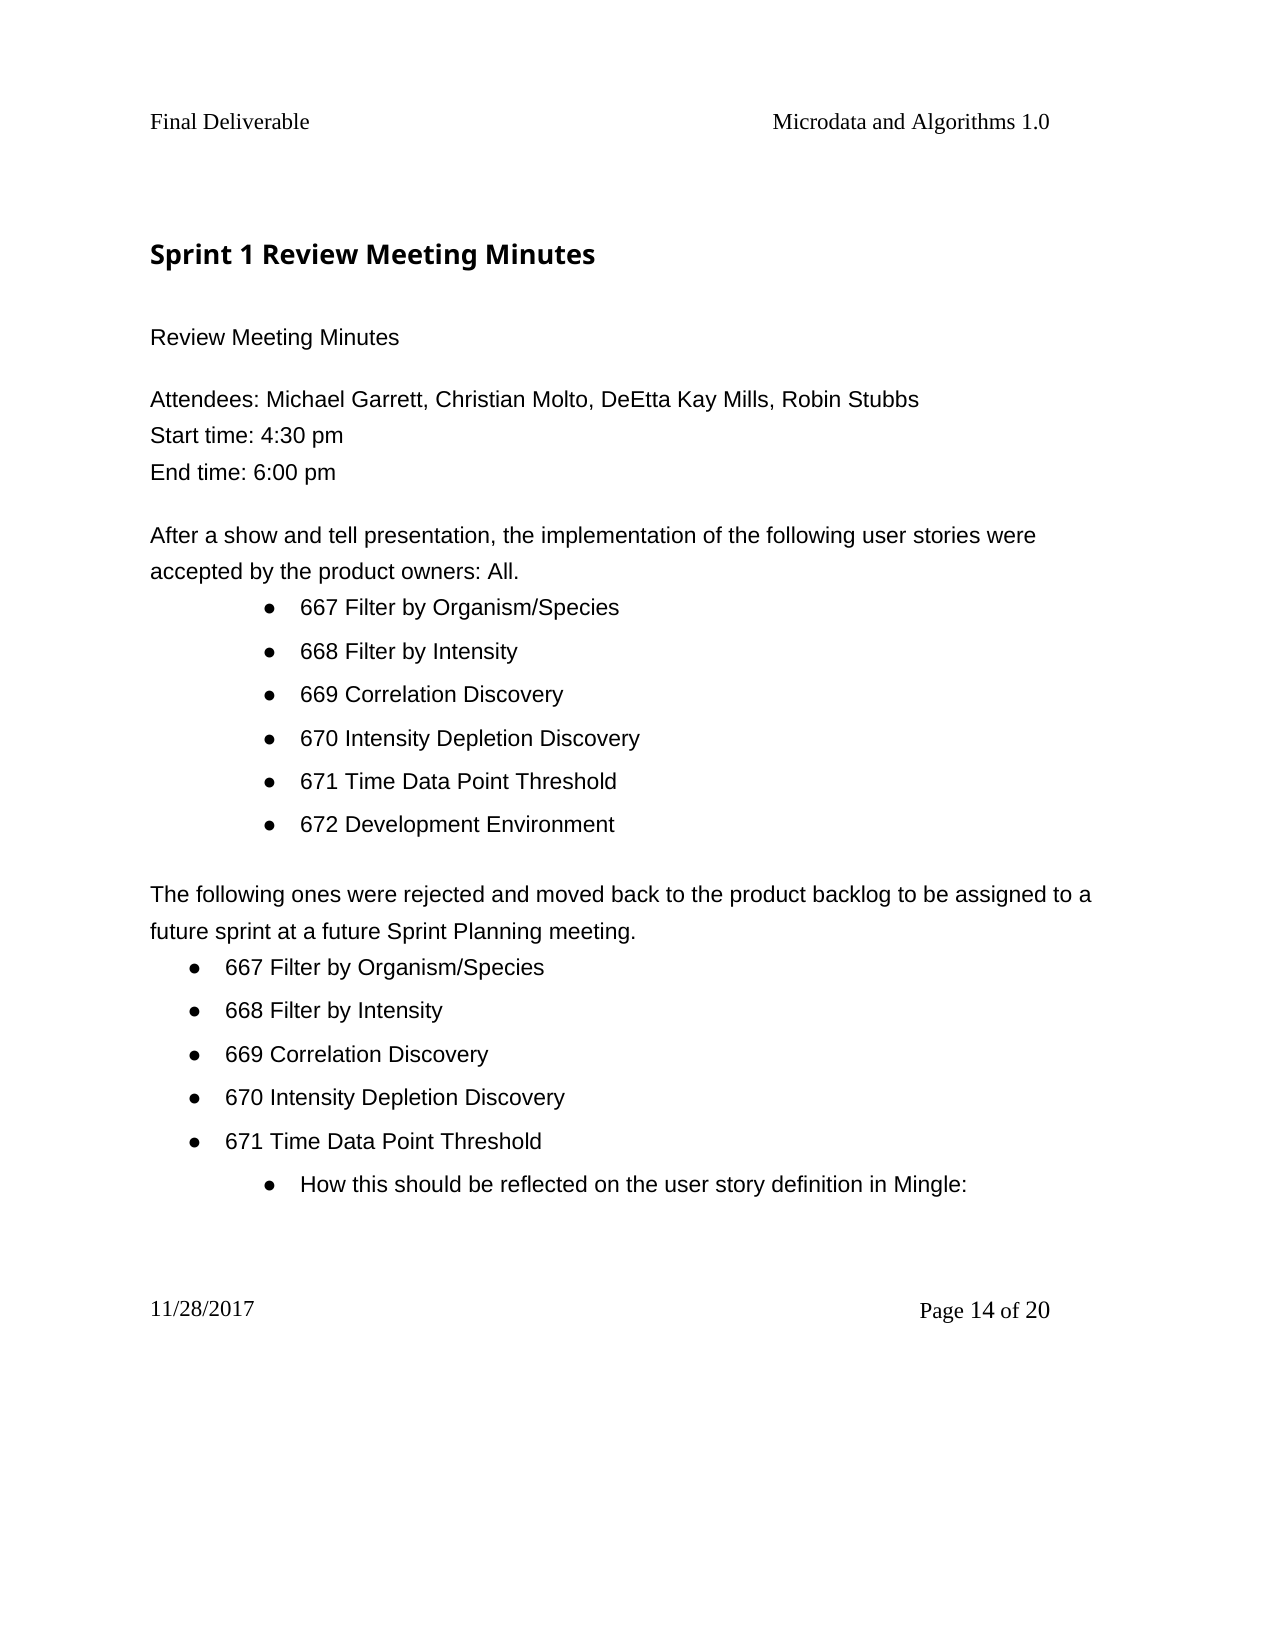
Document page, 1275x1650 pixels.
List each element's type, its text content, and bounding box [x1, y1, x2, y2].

text Start time: 4:30 pm [150, 422, 1125, 449]
list 669 Correlation Discovery [187, 1041, 1125, 1067]
list 672 Development Environment [262, 811, 1125, 838]
list 670 Intensity Depletion Discovery [262, 724, 1125, 751]
list 671 Time Data Point Threshold [187, 1128, 1125, 1154]
list 669 Correlation Discovery [262, 681, 1125, 707]
list 670 Intensity Depletion Discovery [187, 1084, 1125, 1111]
list 667 Filter by Organism/Species [262, 594, 1125, 621]
text The following ones were rejected and moved back to the product backlog to be assigned to a future sprint at a future Sprint Planning meeting. [150, 881, 1125, 944]
list How this should be reflected on the user story definition in Mingle: [262, 1171, 1125, 1197]
subtitle Sprint 1 Review Meeting Minutes [150, 236, 1125, 273]
list 671 Time Data Point Threshold [262, 768, 1125, 794]
text After a show and tell presentation, the implementation of the following user stories were accepted by the product owners: All. [150, 522, 1125, 584]
text Attendees: Michael Garrett, Christian Molto, DeEtta Kay Mills, Robin Stubbs [150, 386, 1125, 412]
list 668 Filter by Intensity [262, 638, 1125, 664]
list 668 Filter by Intensity [187, 997, 1125, 1024]
text Review Meeting Minutes [150, 323, 1125, 350]
text End time: 6:00 pm [150, 459, 1125, 485]
list 667 Filter by Organism/Species [187, 954, 1125, 980]
